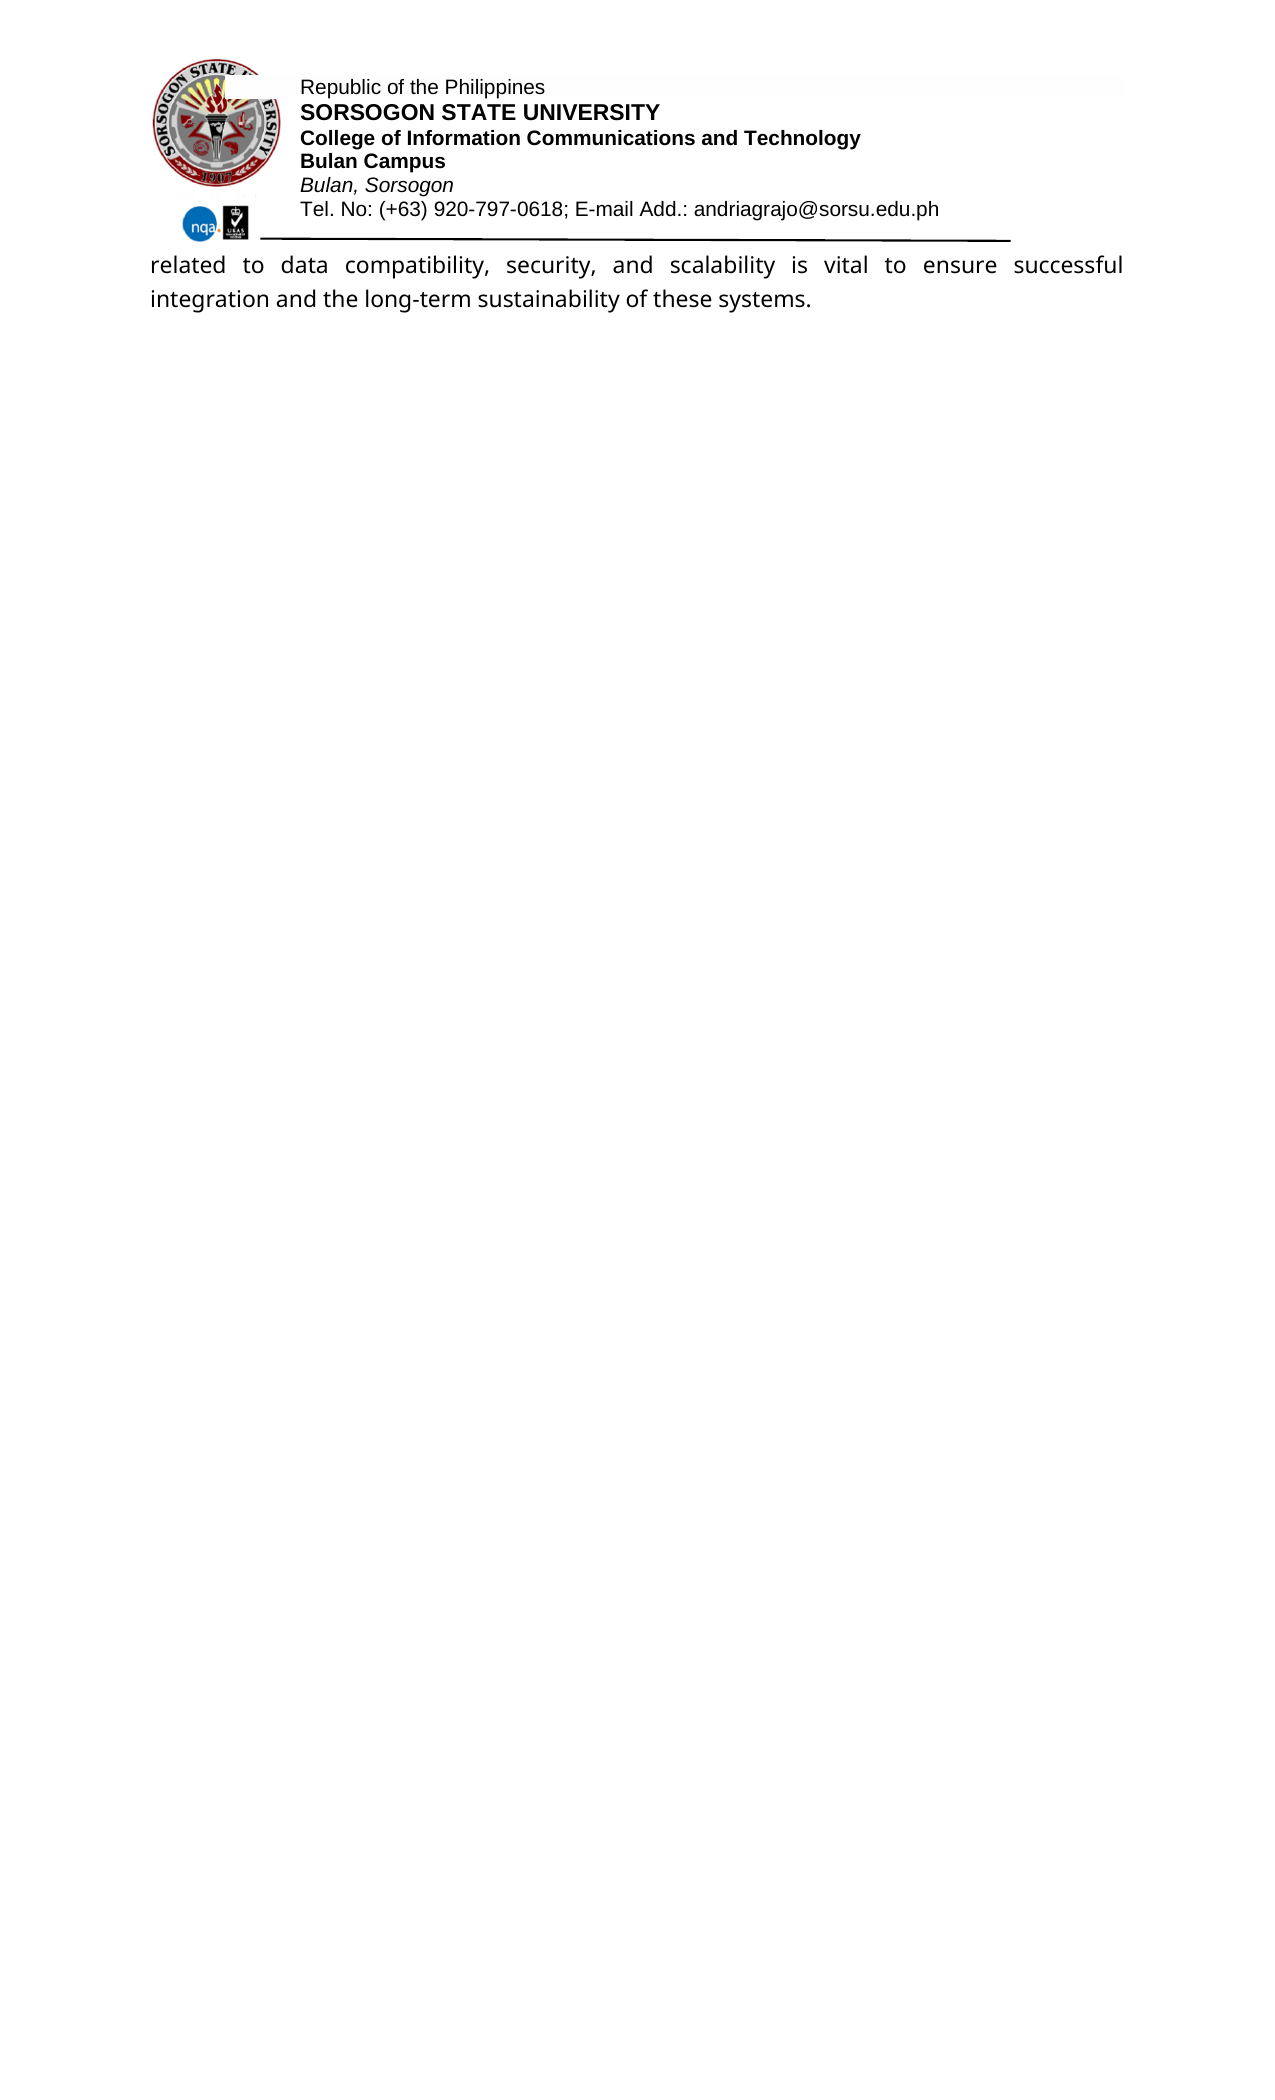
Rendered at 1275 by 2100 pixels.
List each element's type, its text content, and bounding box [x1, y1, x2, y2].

picture [150, 47, 285, 249]
